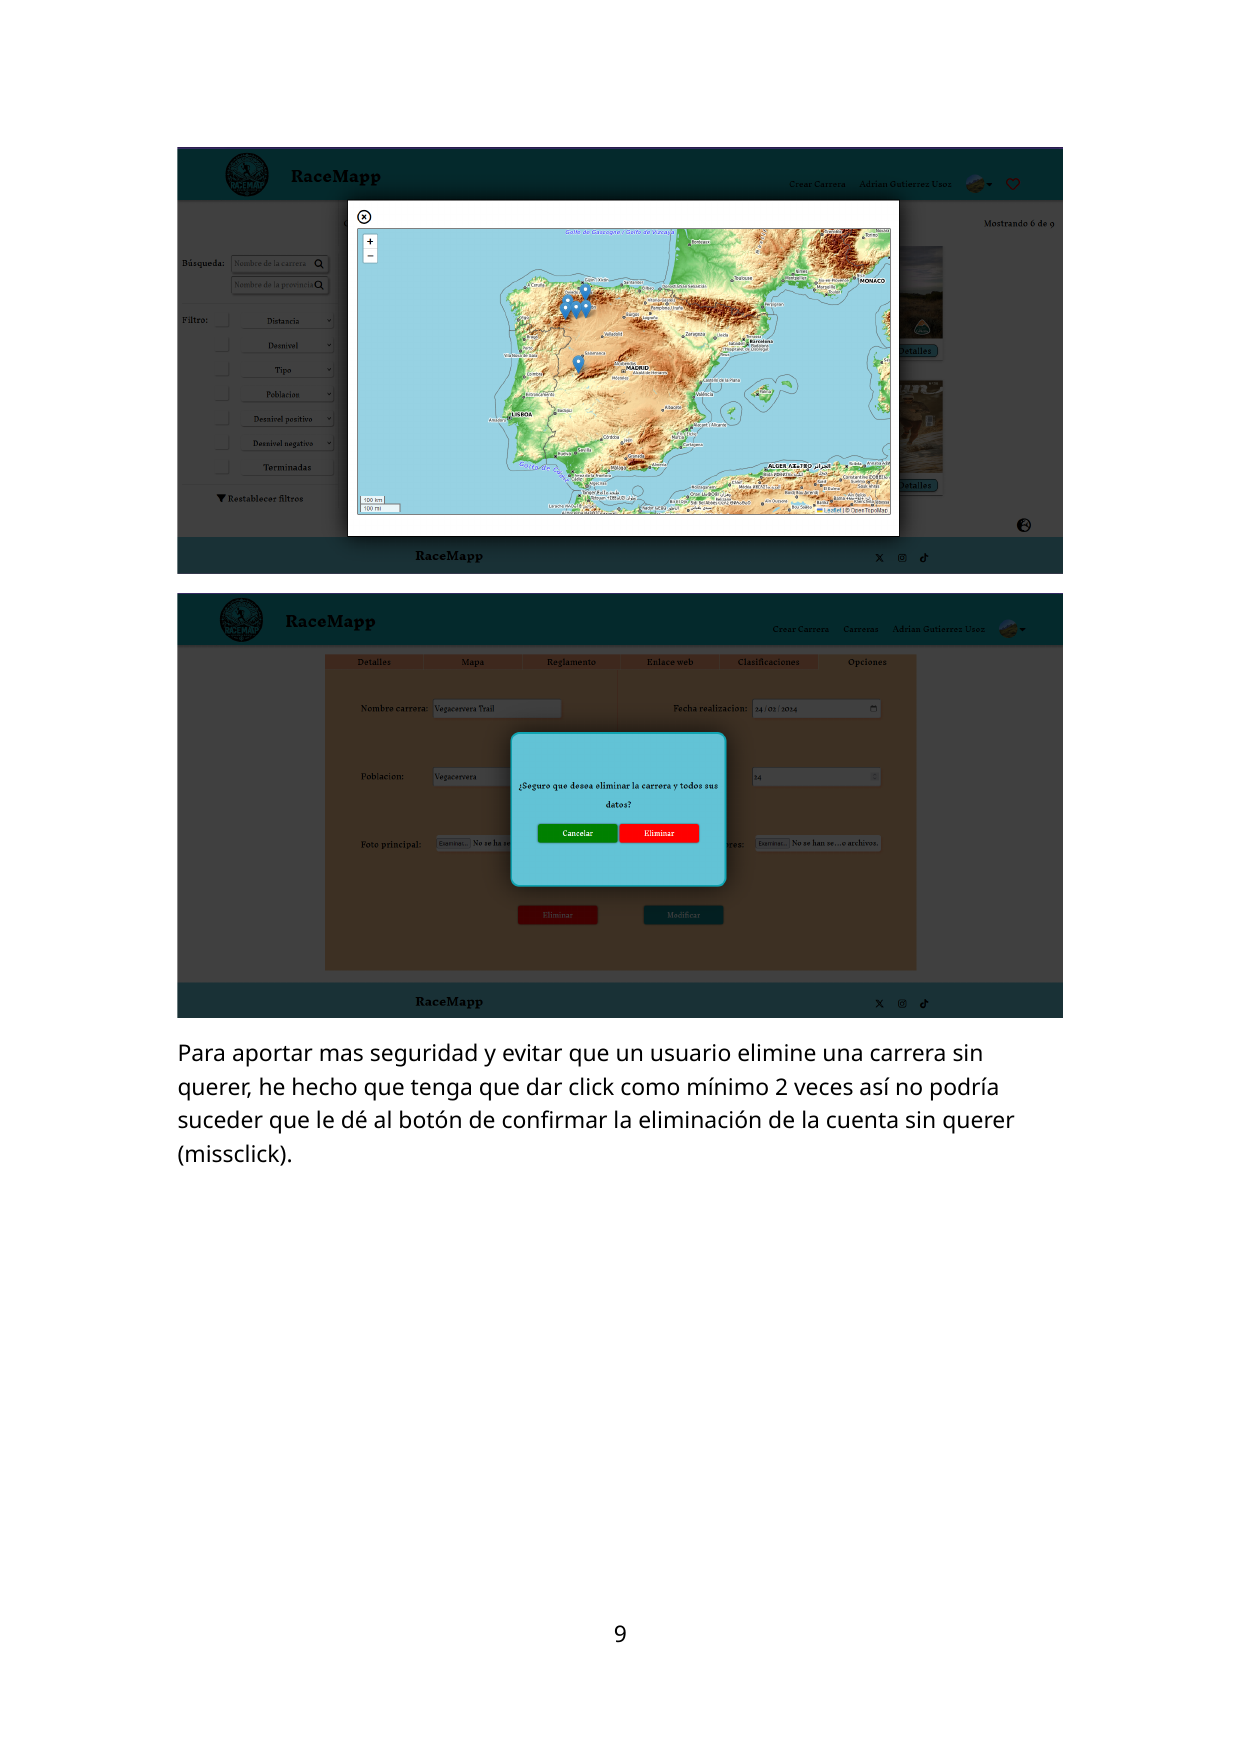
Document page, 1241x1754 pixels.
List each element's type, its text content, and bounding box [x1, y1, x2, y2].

picture [177, 147, 1063, 574]
text Para aportar mas seguridad y evitar que un usuario elimine una carrera sin querer, he hecho que tenga que dar click como mínimo 2 veces así no podría suceder que le dé al botón de confirmar la eliminación de la cuenta sin querer (missclick). [177, 1037, 1063, 1169]
picture [177, 593, 1063, 1018]
